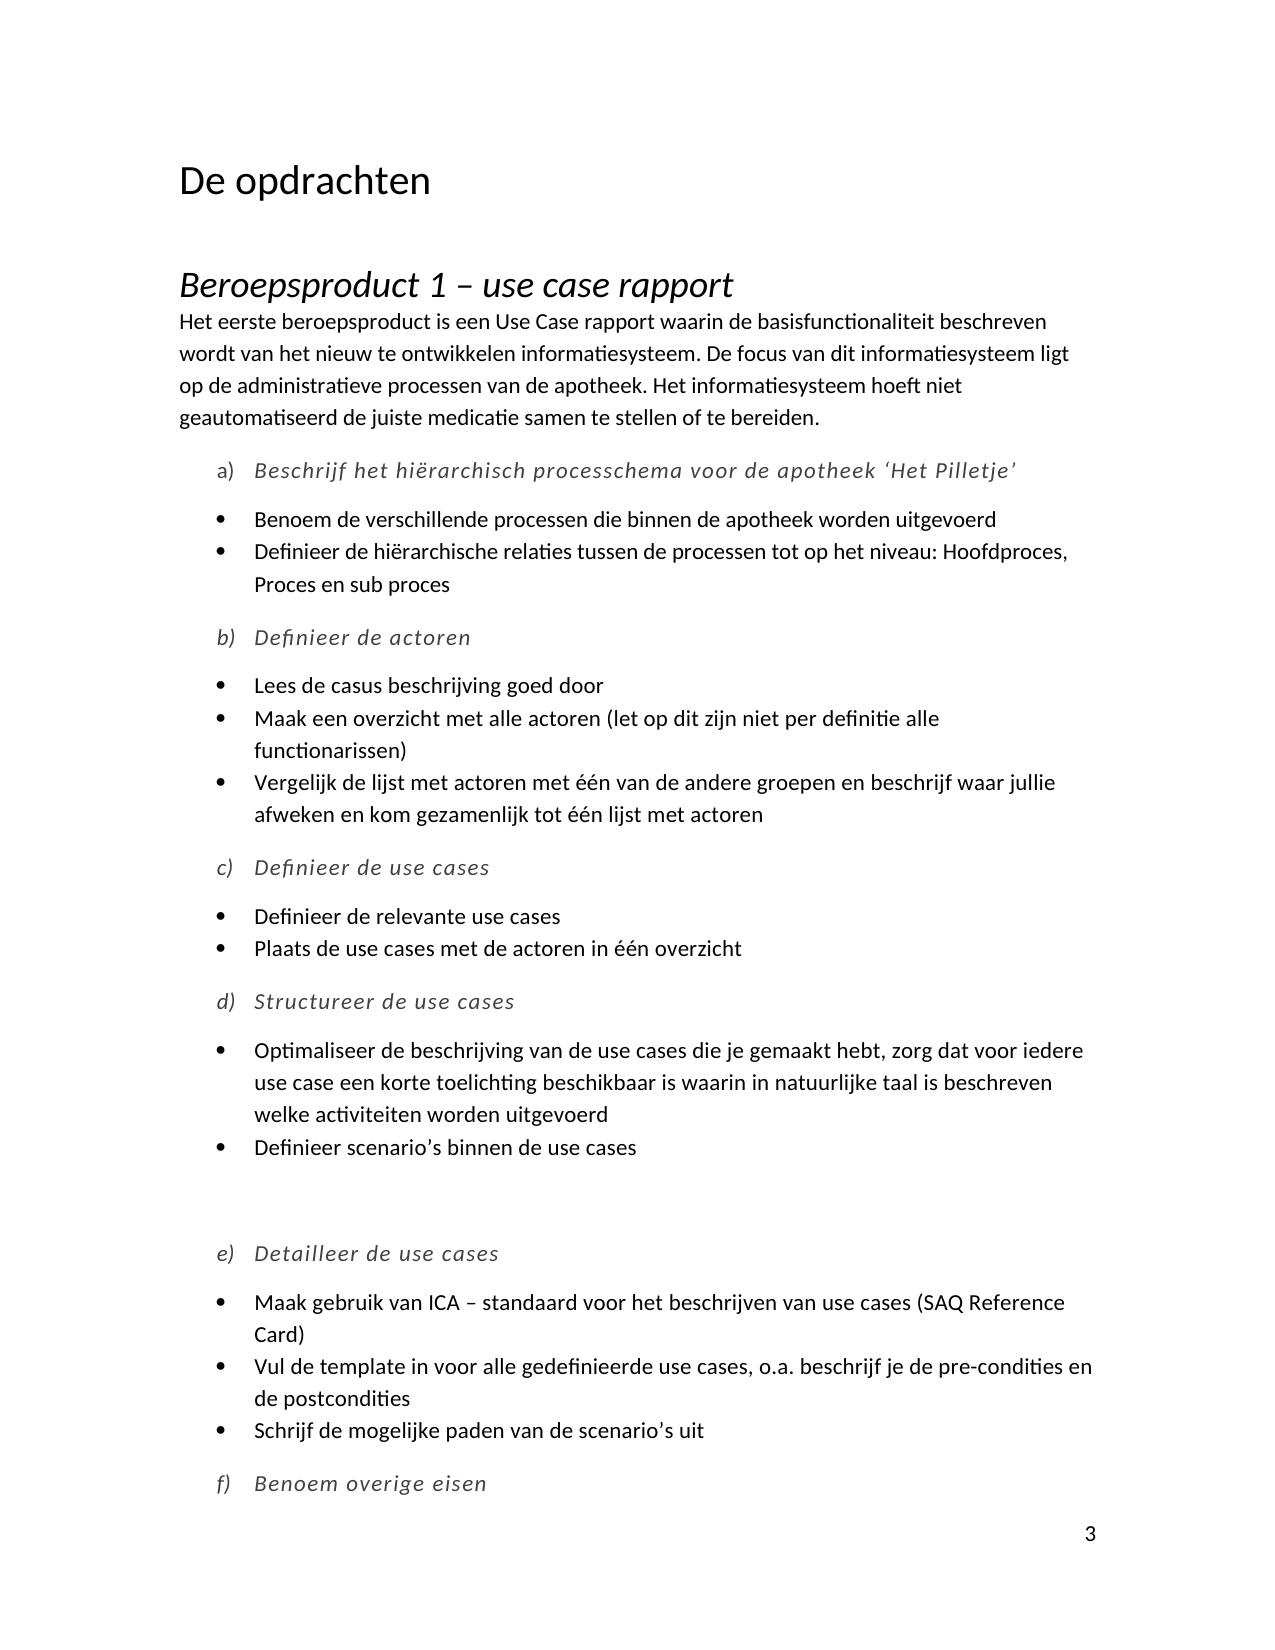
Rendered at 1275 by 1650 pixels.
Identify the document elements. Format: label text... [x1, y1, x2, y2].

list Benoem de verschillende processen die binnen de apotheek worden uitgevoerd [217, 505, 1096, 533]
list Lees de casus beschrijving goed door [217, 672, 1096, 699]
list Maak een overzicht met alle actoren (let op dit zijn niet per definitie alle functionarissen) [217, 704, 1096, 764]
subtitle Structureer de use cases [217, 987, 1096, 1015]
subtitle Definieer de use cases [217, 853, 1096, 881]
list Definieer de relevante use cases [217, 902, 1096, 930]
list Vul de template in voor alle gedefinieerde use cases, o.a. beschrijf je de pre-condities en de postcondities [217, 1352, 1096, 1412]
list Definieer scenario’s binnen de use cases [217, 1133, 1096, 1161]
text De opdrachten [179, 154, 1096, 205]
list Definieer de hiërarchische relaties tussen de processen tot op het niveau: Hoofdproces, Proces en sub proces [217, 537, 1096, 598]
text Beroepsproduct 1 – use case rapport [179, 261, 1096, 307]
subtitle Benoem overige eisen [217, 1469, 1096, 1497]
text Het eerste beroepsproduct is een Use Case rapport waarin de basisfunctionaliteit beschreven wordt van het nieuw te ontwikkelen informatiesysteem. De focus van dit informatiesysteem ligt op de administratieve processen van de apotheek. Het informatiesysteem hoeft niet geautomatiseerd de juiste medicatie samen te stellen of te bereiden. [179, 307, 1096, 431]
list Schrijf de mogelijke paden van de scenario’s uit [217, 1416, 1096, 1444]
list Plaats de use cases met de actoren in één overzicht [217, 934, 1096, 962]
subtitle Beschrijf het hiërarchisch processchema voor de apotheek ‘Het Pilletje’ [217, 456, 1096, 484]
list Maak gebruik van ICA – standaard voor het beschrijven van use cases (SAQ Reference Card) [217, 1288, 1096, 1348]
list Vergelijk de lijst met actoren met één van de andere groepen en beschrijf waar jullie afweken en kom gezamenlijk tot één lijst met actoren [217, 768, 1096, 828]
subtitle Definieer de actoren [217, 623, 1096, 651]
list Optimaliseer de beschrijving van de use cases die je gemaakt hebt, zorg dat voor iedere use case een korte toelichting beschikbaar is waarin in natuurlijke taal is beschreven welke activiteiten worden uitgevoerd [217, 1036, 1096, 1129]
subtitle Detailleer de use cases [217, 1239, 1096, 1267]
